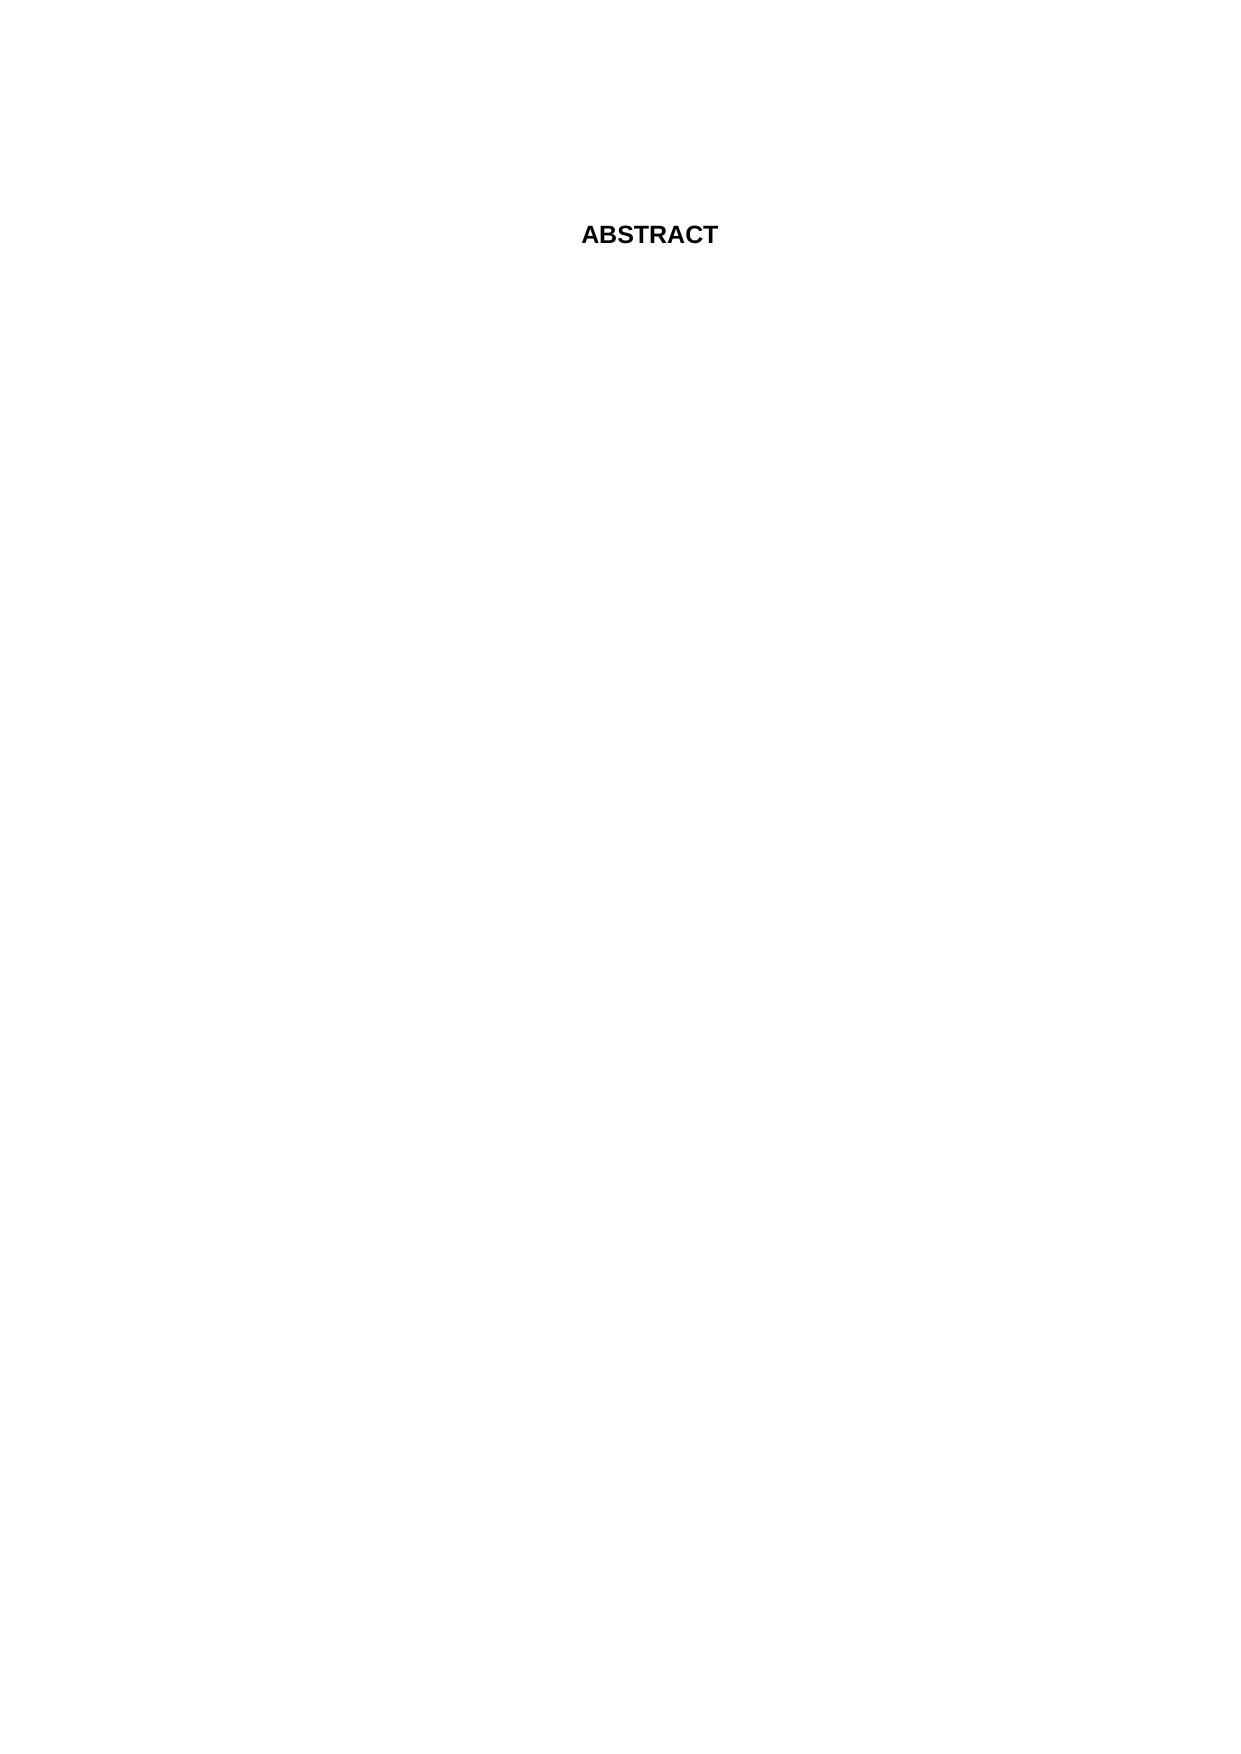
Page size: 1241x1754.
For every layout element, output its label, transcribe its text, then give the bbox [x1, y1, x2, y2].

text ABSTRACT [177, 220, 1122, 249]
